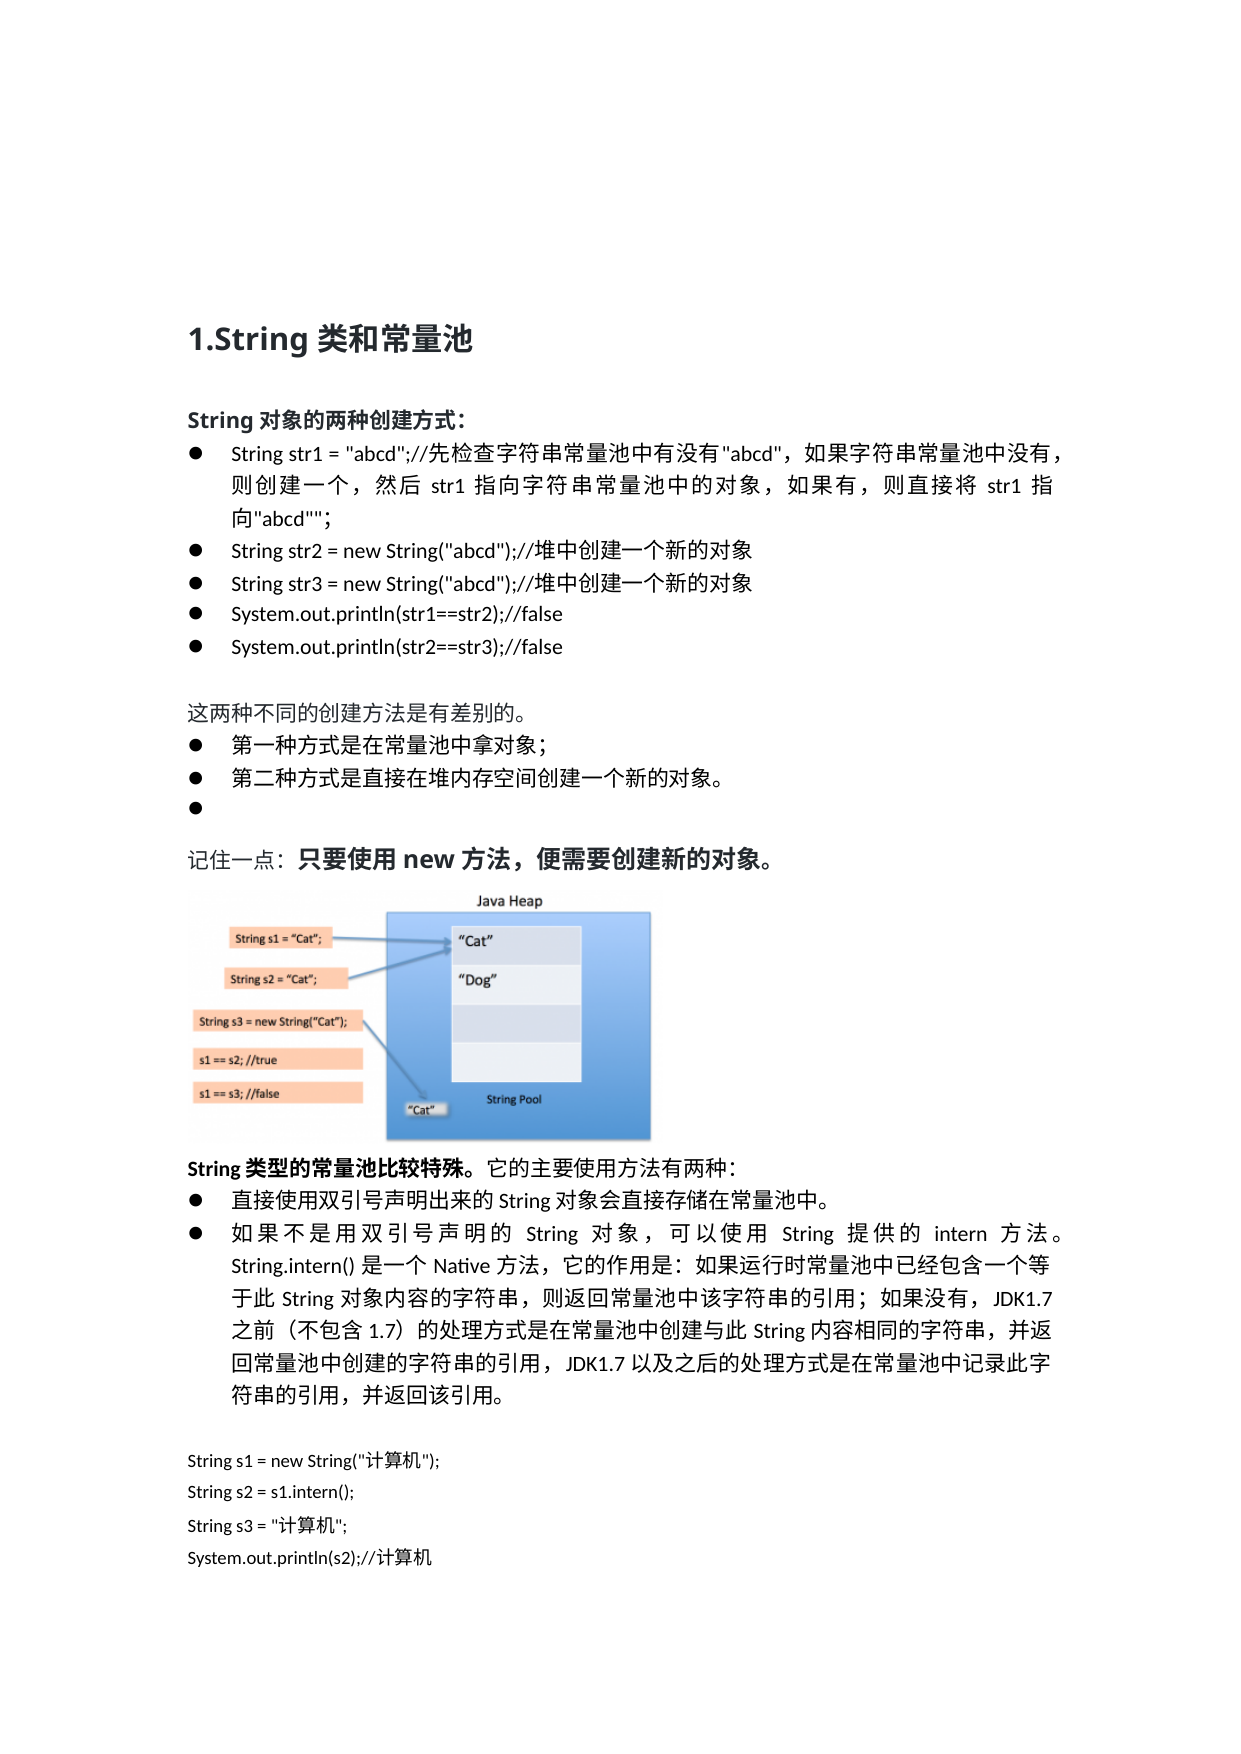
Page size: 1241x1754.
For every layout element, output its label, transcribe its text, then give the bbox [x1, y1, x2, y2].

text String s3 = "计算机"; [187, 1508, 1053, 1540]
text String s1 = new String("计算机"); [187, 1443, 1053, 1475]
list 第一种方式是在常量池中拿对象； [187, 728, 1053, 760]
list System.out.println(str1==str2);//false [187, 598, 1053, 630]
list 直接使用双引号声明出来的 String 对象会直接存储在常量池中。 [187, 1183, 1053, 1215]
text 记住一点：只要使用 new 方法，便需要创建新的对象。 [187, 825, 1053, 890]
text System.out.println(s2);//计算机 [187, 1540, 1053, 1573]
subtitle 1.String 类和常量池 [187, 304, 1053, 369]
text String 对象的两种创建方式： [187, 403, 1053, 435]
text String 类型的常量池比较特殊。它的主要使用方法有两种： [187, 1150, 1053, 1183]
text String s2 = s1.intern(); [187, 1475, 1053, 1508]
text 这两种不同的创建方法是有差别的。 [187, 695, 1053, 728]
list String str3 = new String("abcd");//堆中创建一个新的对象 [187, 565, 1053, 598]
list System.out.println(str2==str3);//false [187, 630, 1053, 663]
list String str2 = new String("abcd");//堆中创建一个新的对象 [187, 533, 1053, 565]
list 如果不是用双引号声明的 String 对象，可以使用 String 提供的 intern 方法。String.intern() 是一个 Native 方法，它的作用是：如果运行时常量池中已经包含一个等于此 String 对象内容的字符串，则返回常量池中该字符串的引用；如果没有，JDK1.7之前（不包含1.7）的处理方式是在常量池中创建与此 String 内容相同的字符串，并返回常量池中创建的字符串的引用，JDK1.7以及之后的处理方式是在常量池中记录此字符串的引用，并返回该引用。 [187, 1215, 1053, 1410]
picture [187, 890, 663, 1144]
list String str1 = "abcd";//先检查字符串常量池中有没有"abcd"，如果字符串常量池中没有，则创建一个，然后 str1 指向字符串常量池中的对象，如果有，则直接将 str1 指向"abcd""； [187, 435, 1053, 533]
list 第二种方式是直接在堆内存空间创建一个新的对象。 [187, 760, 1053, 793]
